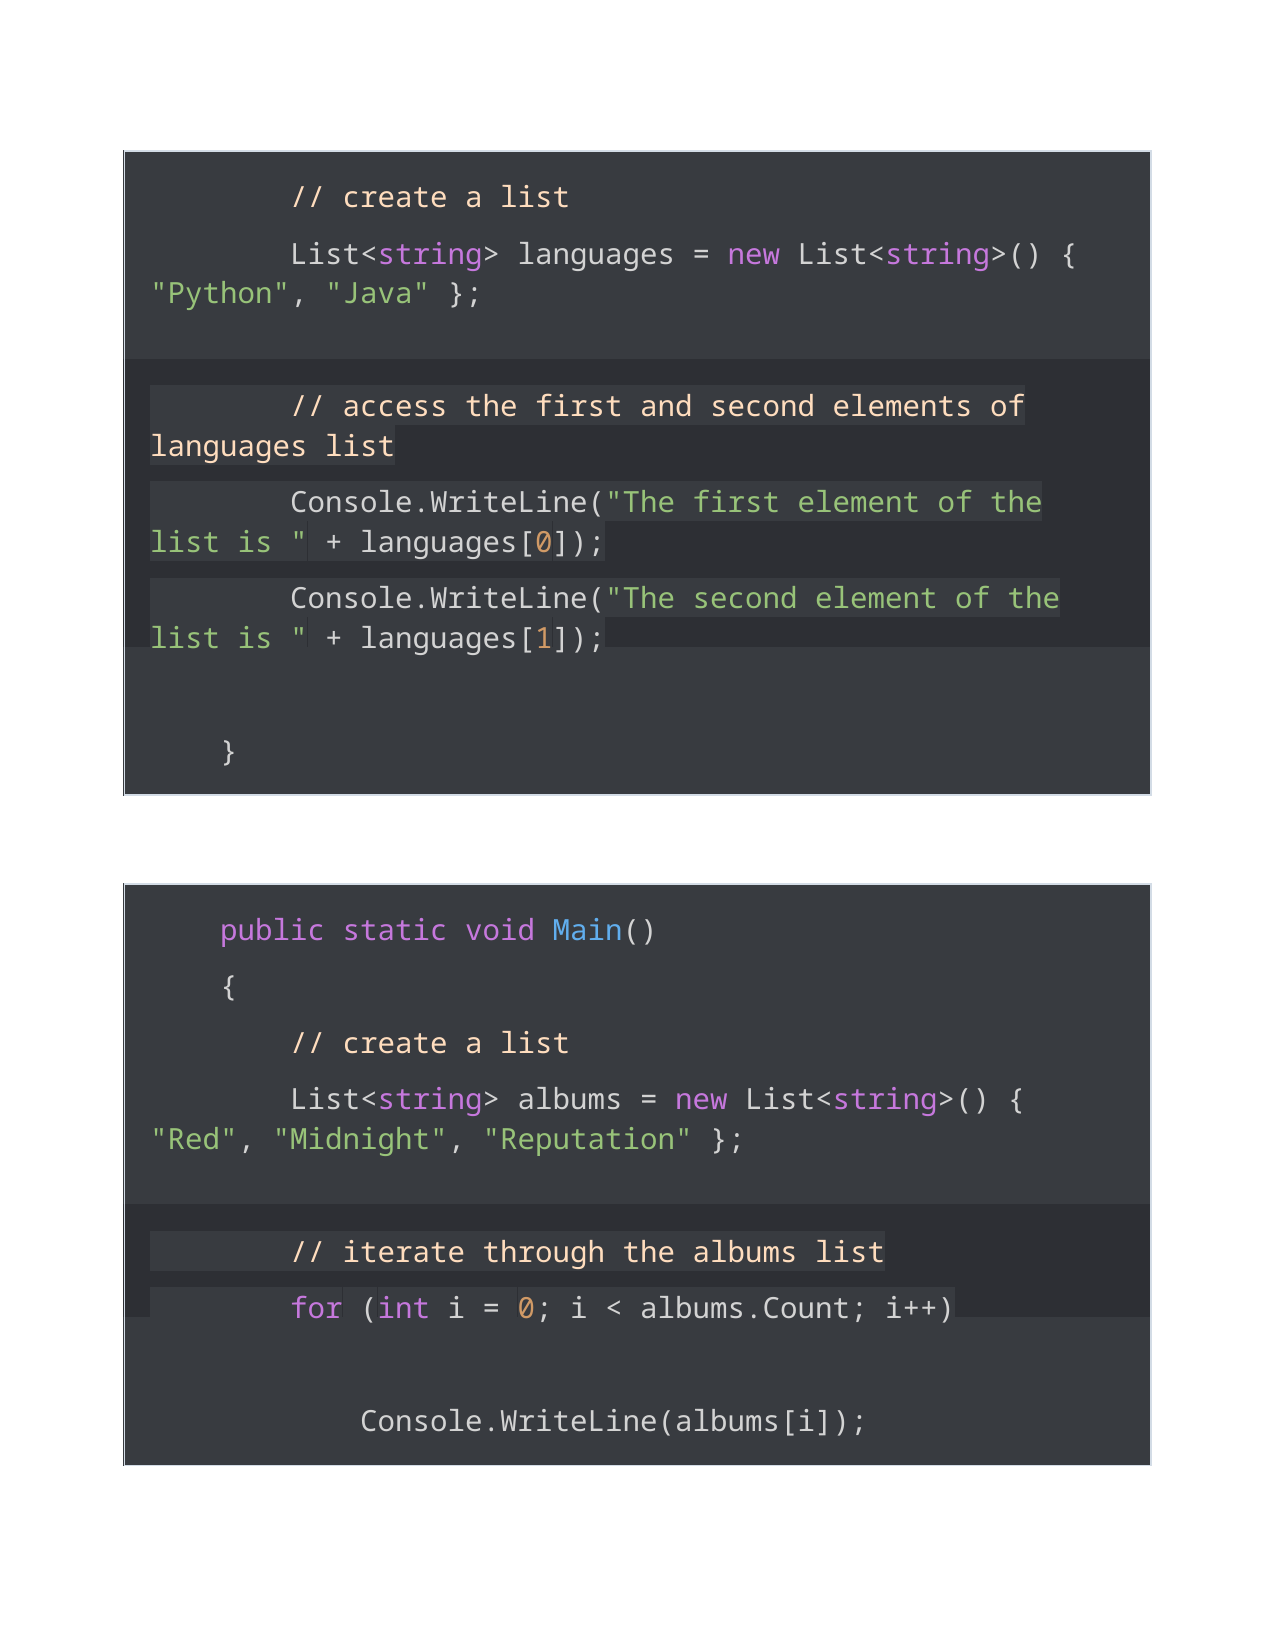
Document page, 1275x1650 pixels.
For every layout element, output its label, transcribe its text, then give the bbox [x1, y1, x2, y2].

text // create a list [125, 996, 1150, 1052]
text { [125, 939, 1150, 996]
text List<string> albums = new List<string>() { "Red", "Midnight", "Reputation" }; [125, 1052, 1150, 1148]
text // iterate through the albums list [125, 1204, 1150, 1261]
text public static void Main() [125, 885, 1150, 939]
text } [125, 703, 1150, 794]
text // create a list [125, 152, 1150, 206]
text Console.WriteLine(albums[i]); [125, 1373, 1150, 1465]
text List<string> languages = new List<string>() { "Python", "Java" }; [125, 206, 1150, 302]
text Console.WriteLine("The second element of the list is " + languages[1]); [125, 551, 1150, 647]
text // access the first and second elements of languages list [125, 359, 1150, 455]
text Console.WriteLine("The first element of the list is " + languages[0]); [125, 455, 1150, 551]
text for (int i = 0; i < albums.Count; i++) [125, 1261, 1150, 1317]
